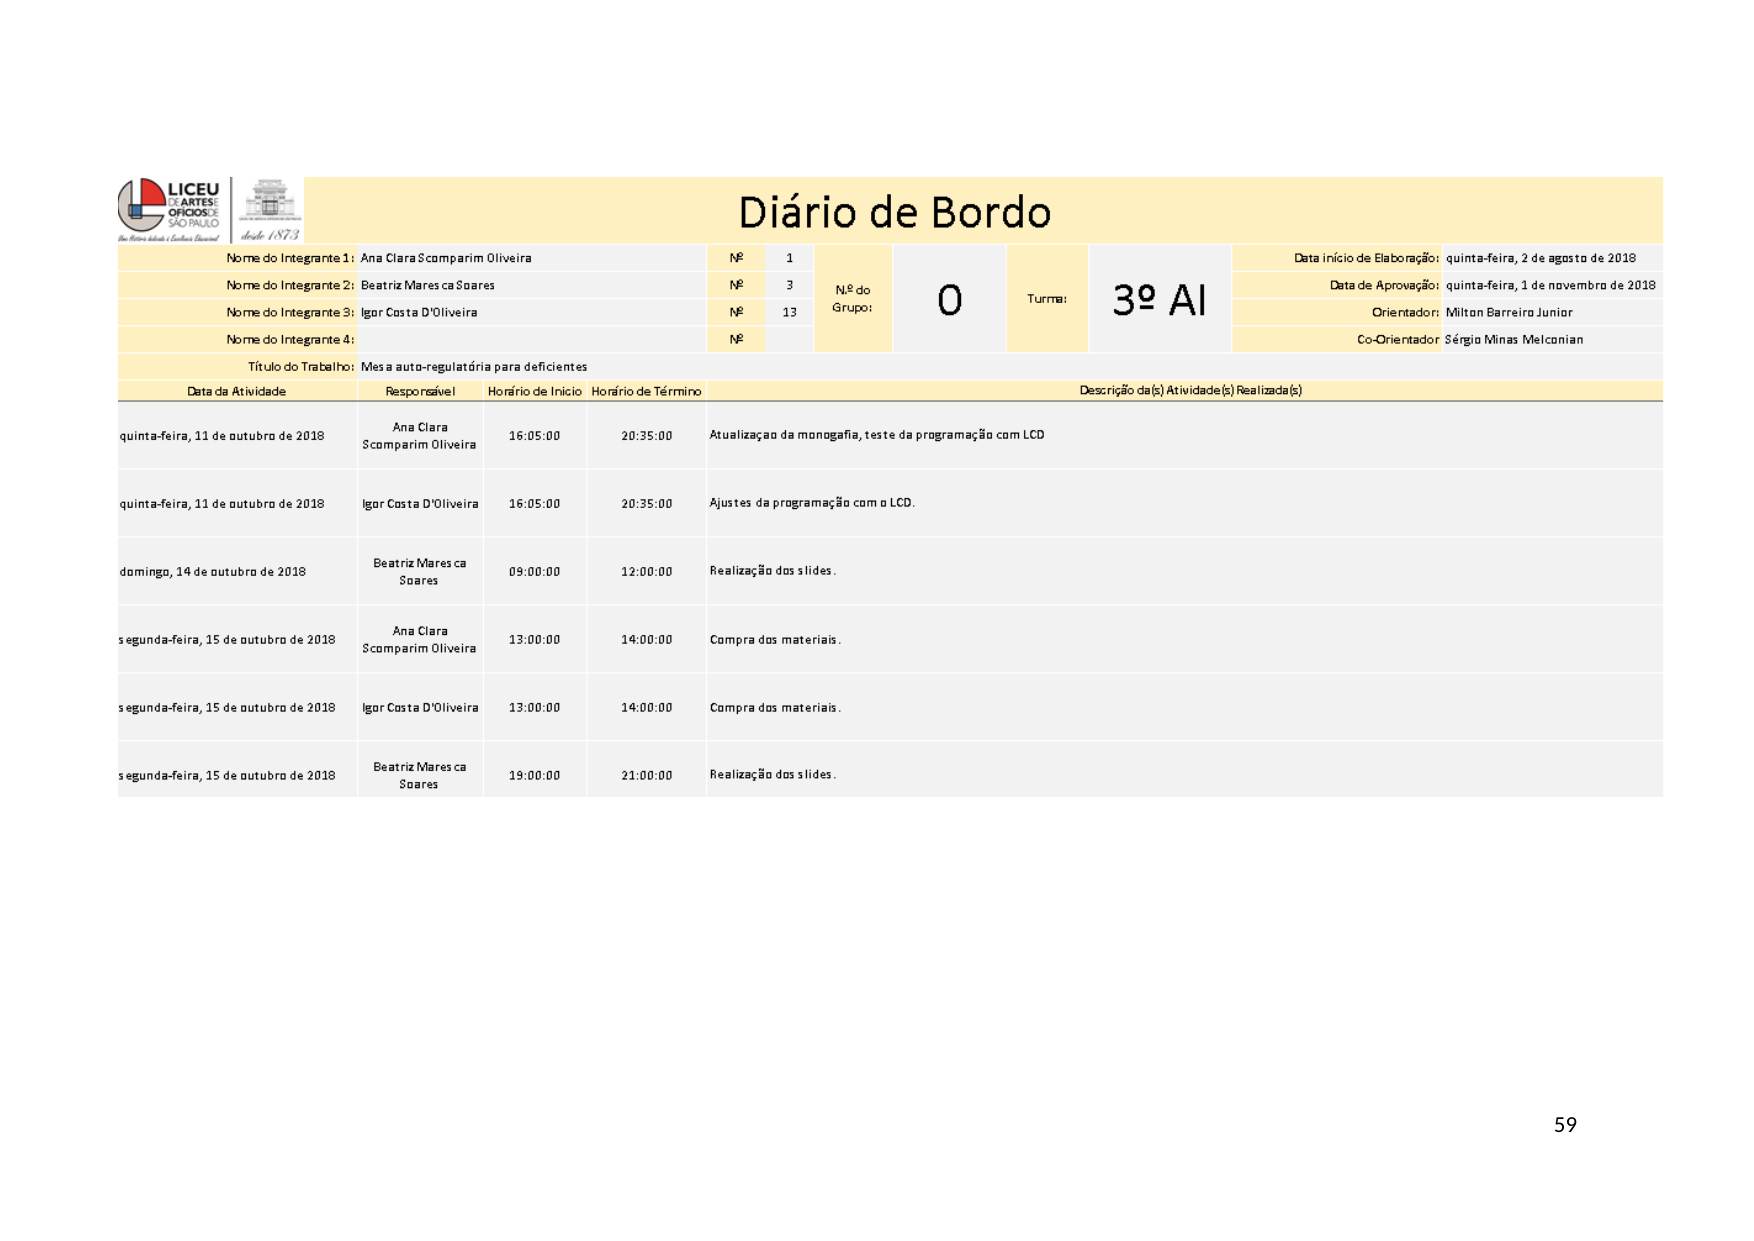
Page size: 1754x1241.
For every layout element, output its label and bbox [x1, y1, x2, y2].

picture [118, 177, 1664, 797]
